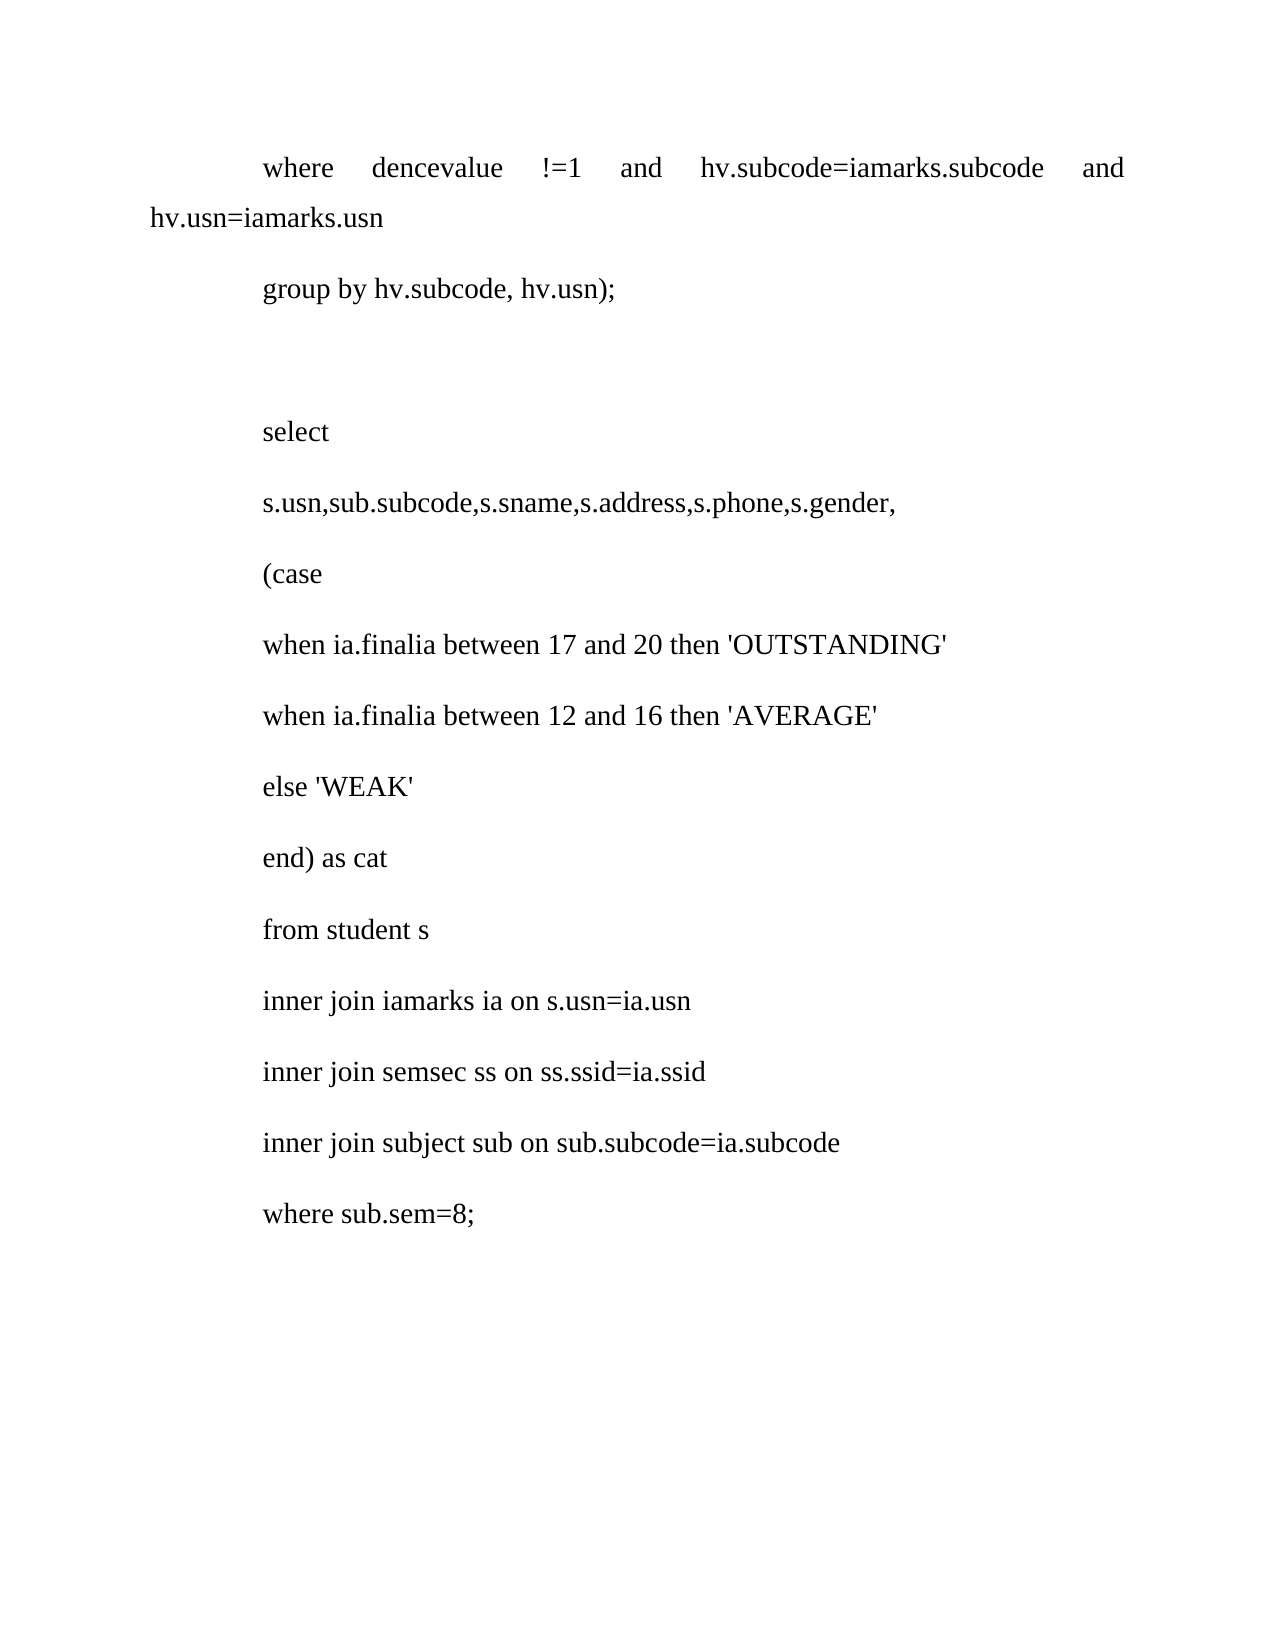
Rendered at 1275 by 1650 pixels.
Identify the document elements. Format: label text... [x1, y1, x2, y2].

text when ia.finalia between 17 and 20 then 'OUTSTANDING' [150, 627, 1125, 661]
text inner join subject sub on sub.subcode=ia.subcode [150, 1125, 1125, 1159]
text (case [150, 556, 1125, 589]
text group by hv.subcode, hv.usn); [150, 271, 1125, 305]
text when ia.finalia between 12 and 16 then 'AVERAGE' [150, 698, 1125, 732]
text where sub.sem=8; [150, 1196, 1125, 1230]
text where dencevalue !=1 and hv.subcode=iamarks.subcode and hv.usn=iamarks.usn [150, 150, 1125, 234]
text end) as cat [150, 841, 1125, 874]
text inner join iamarks ia on s.usn=ia.usn [150, 983, 1125, 1016]
text from student s [150, 912, 1125, 945]
text inner join semsec ss on ss.ssid=ia.ssid [150, 1054, 1125, 1088]
text s.usn,sub.subcode,s.sname,s.address,s.phone,s.gender, [150, 485, 1125, 518]
text select [150, 414, 1125, 447]
text else 'WEAK' [150, 769, 1125, 803]
